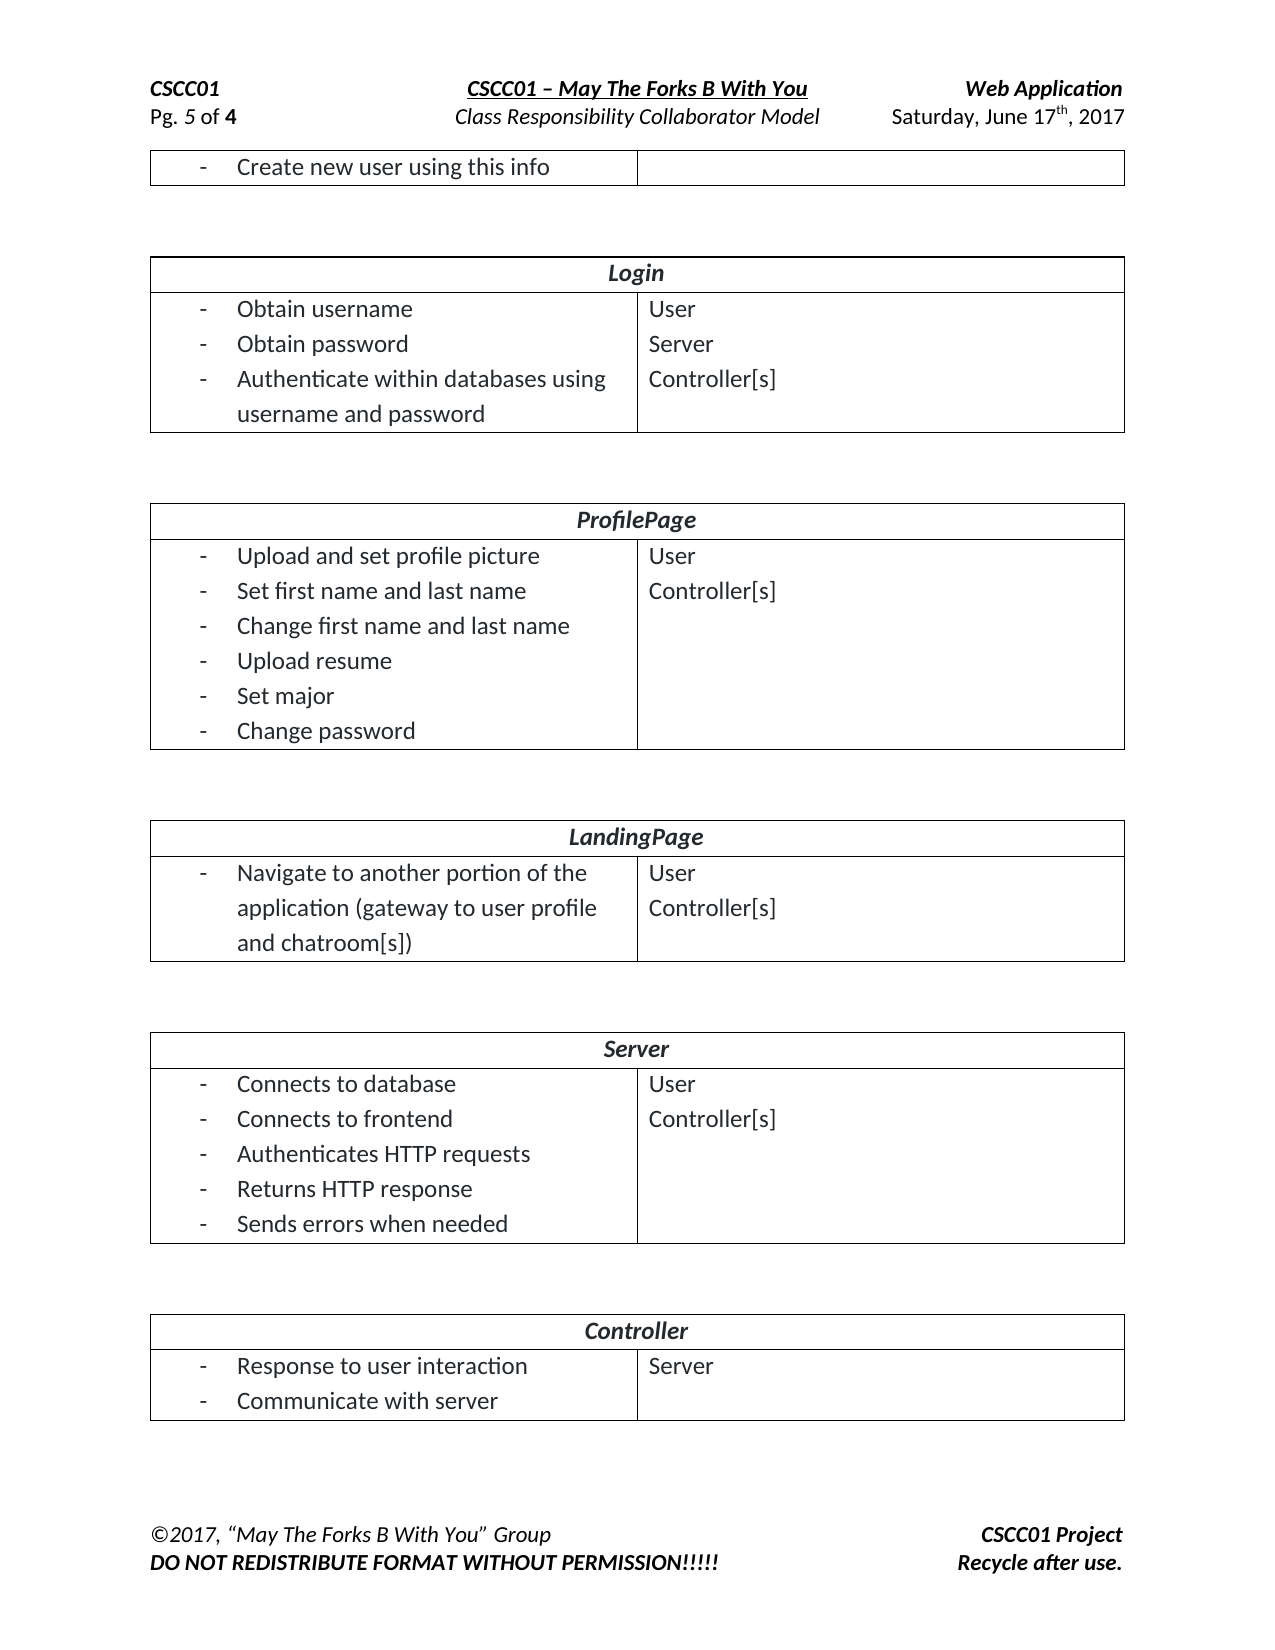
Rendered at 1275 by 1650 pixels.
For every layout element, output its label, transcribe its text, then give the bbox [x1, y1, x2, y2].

table_header Login [151, 258, 1124, 292]
table_header Controller [151, 1315, 1124, 1349]
table_header LandingPage [151, 821, 1124, 856]
table_cell Response to user interaction Communicate with server [151, 1350, 637, 1420]
table_cell User Controller[s] [638, 857, 1124, 961]
table_cell Navigate to another portion of the application (gateway to user profile and chatroom[s]) [151, 857, 637, 961]
table_header ProfilePage [151, 504, 1124, 539]
table_cell User Controller[s] [638, 1069, 1124, 1243]
table_header Server [151, 1033, 1124, 1067]
table_cell User Server Controller[s] [638, 293, 1124, 432]
table_cell User Controller[s] [638, 540, 1124, 749]
table_cell Connects to database Connects to frontend Authenticates HTTP requests Returns HTTP response Sends errors when needed [151, 1069, 637, 1243]
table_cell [638, 151, 1124, 185]
table_cell Obtain username Obtain password Authenticate within databases using username and password [151, 293, 637, 432]
table_cell Upload and set profile picture Set first name and last name Change first name and last name Upload resume Set major Change password [151, 540, 637, 749]
table_cell Server [638, 1350, 1124, 1420]
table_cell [151, 151, 637, 185]
